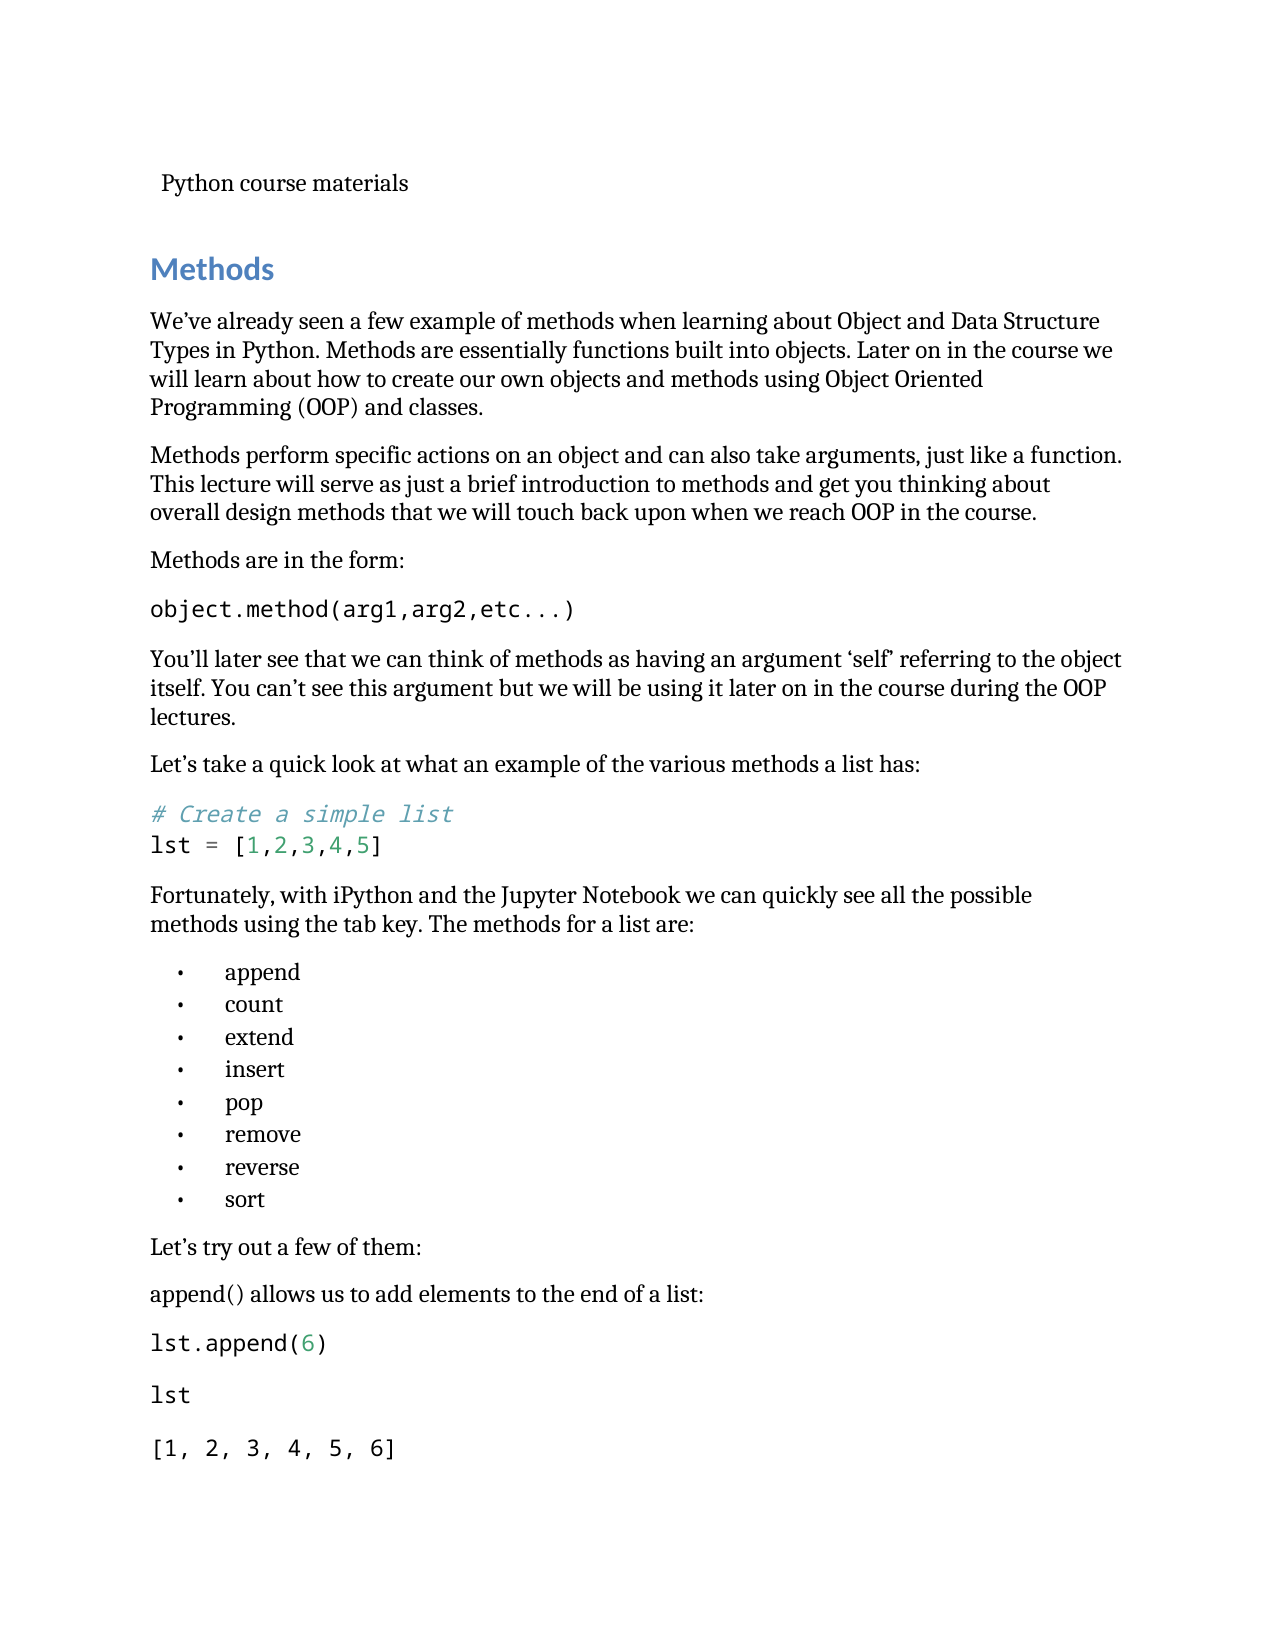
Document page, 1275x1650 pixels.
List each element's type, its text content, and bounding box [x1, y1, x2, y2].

text lst [150, 1379, 1125, 1411]
text We’ve already seen a few example of methods when learning about Object and Data Structure Types in Python. Methods are essentially functions built into objects. Later on in the course we will learn about how to create our own objects and methods using Object Oriented Programming (OOP) and classes. [150, 307, 1125, 422]
text You’ll later see that we can think of methods as having an argument ‘self’ referring to the object itself. You can’t see this argument but we will be using it later on in the course during the OOP lectures. [150, 645, 1125, 732]
list extend [175, 1022, 1125, 1051]
text [1, 2, 3, 4, 5, 6] [150, 1432, 1125, 1463]
text Python course materials [150, 169, 1125, 197]
list sort [175, 1185, 1125, 1214]
list reverse [175, 1152, 1125, 1181]
subtitle Methods [150, 247, 1125, 288]
text Methods are in the form: [150, 546, 1125, 574]
list append [175, 957, 1125, 986]
list remove [175, 1120, 1125, 1149]
text lst.append(6) [150, 1327, 1125, 1359]
text Methods perform specific actions on an object and can also take arguments, just like a function. This lecture will serve as just a brief introduction to methods and get you thinking about overall design methods that we will touch back upon when we reach OOP in the course. [150, 441, 1125, 527]
text append() allows us to add elements to the end of a list: [150, 1280, 1125, 1309]
list pop [175, 1087, 1125, 1116]
text object.method(arg1,arg2,etc...) [150, 593, 1125, 624]
text # Create a simple list lst = [1,2,3,4,5] [150, 798, 1125, 860]
text Fortunately, with iPython and the Jupyter Notebook we can quickly see all the possible methods using the tab key. The methods for a list are: [150, 881, 1125, 939]
text Let’s take a quick look at what an example of the various methods a list has: [150, 750, 1125, 779]
list count [175, 990, 1125, 1019]
text Let’s try out a few of them: [150, 1232, 1125, 1261]
list insert [175, 1055, 1125, 1084]
